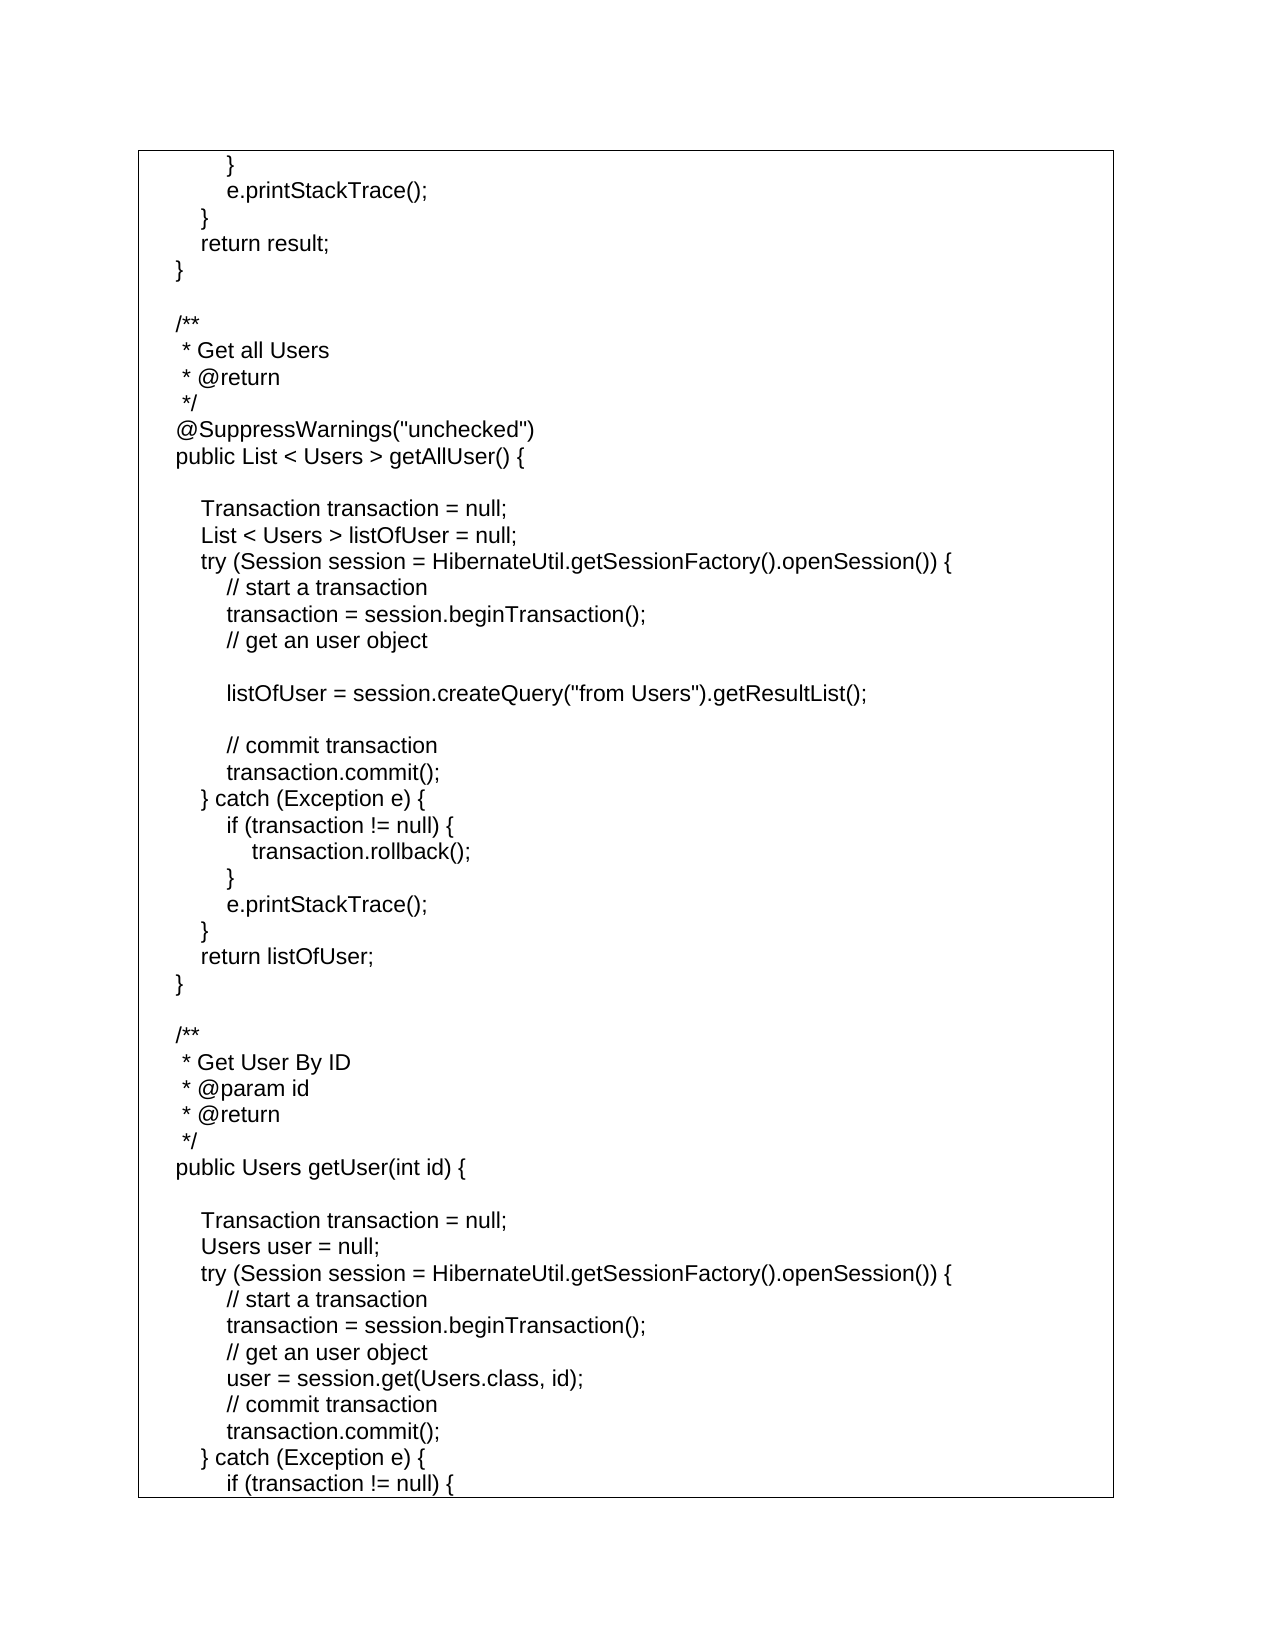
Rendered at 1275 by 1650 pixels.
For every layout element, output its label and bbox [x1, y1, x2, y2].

table_cell [139, 151, 1113, 1497]
